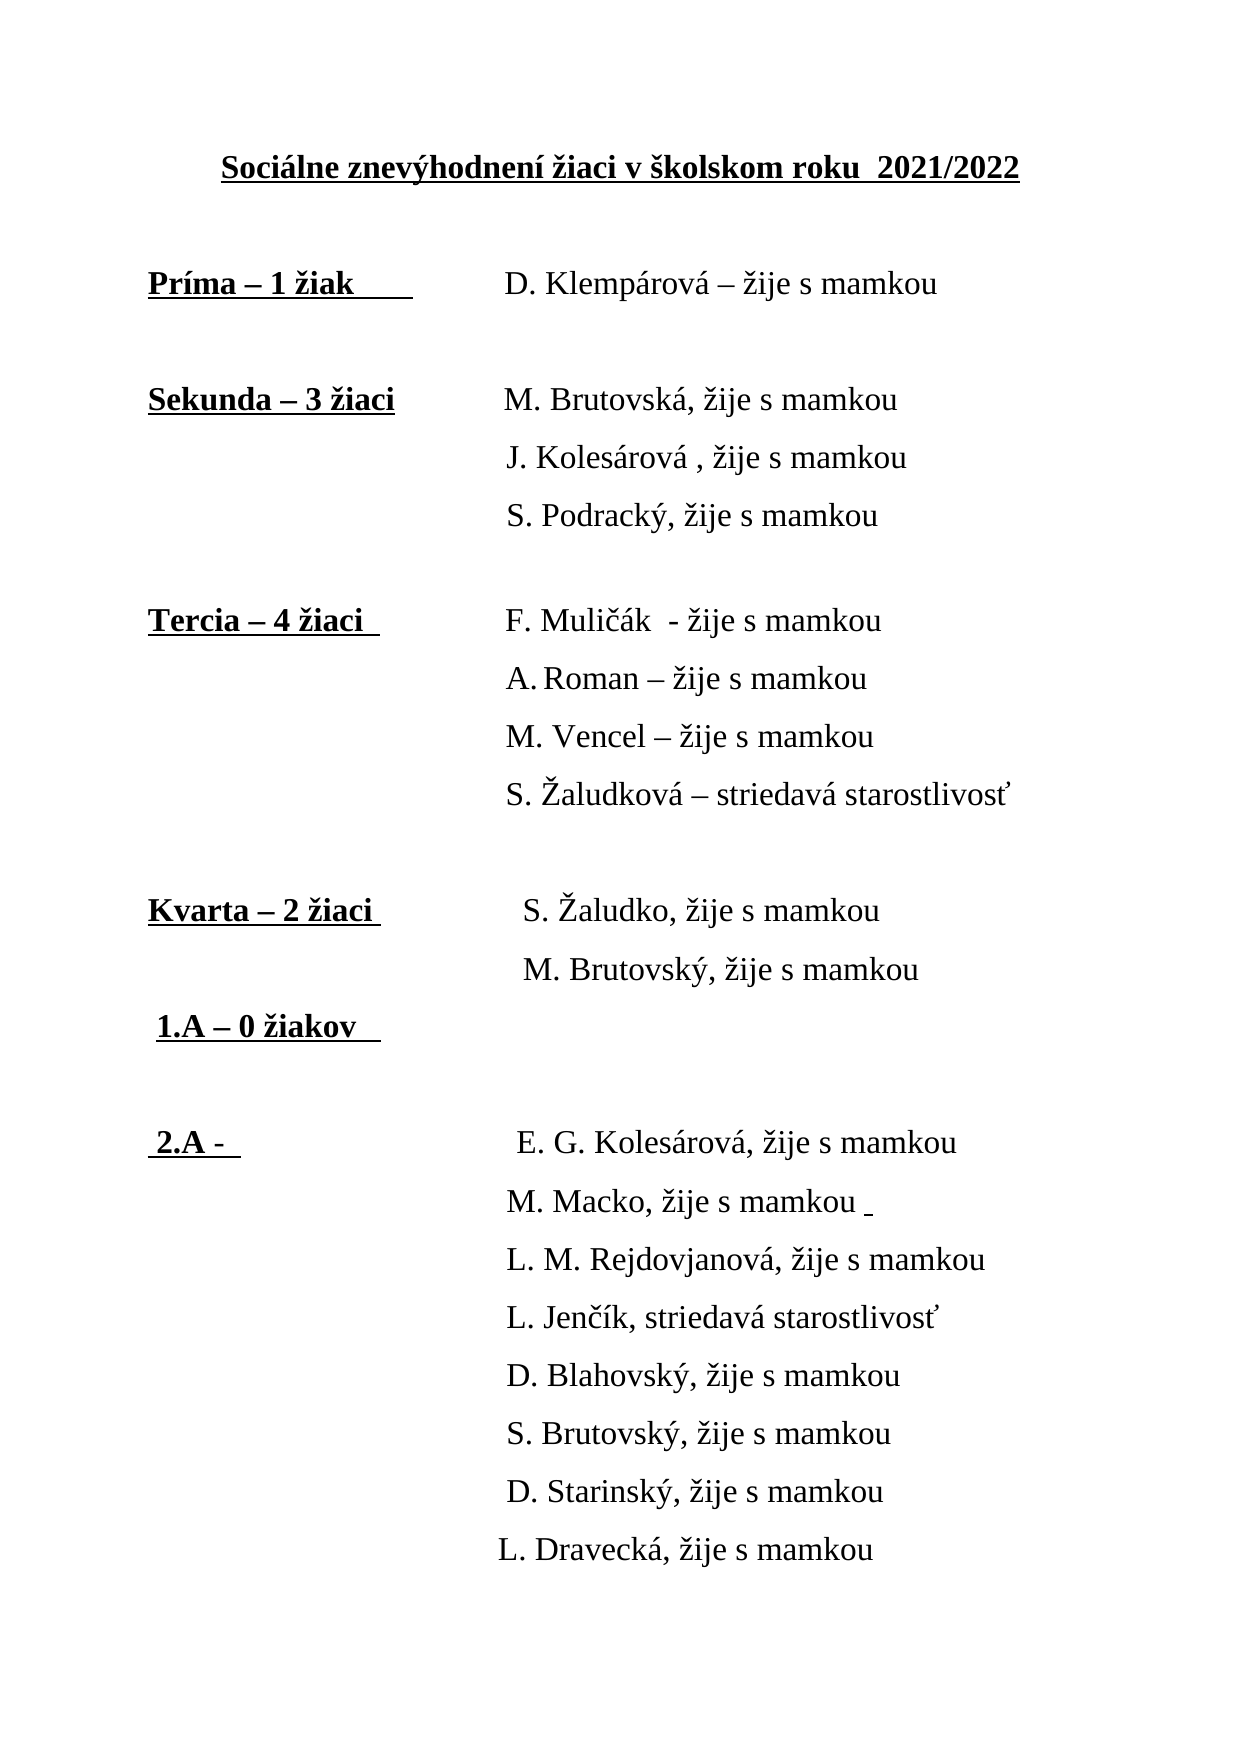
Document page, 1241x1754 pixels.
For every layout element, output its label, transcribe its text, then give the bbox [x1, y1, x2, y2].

text M. Vencel – žije s mamkou [505, 717, 1093, 755]
text L. Jenčík, striedavá starostlivosť [148, 1297, 1093, 1335]
text L. Dravecká, žije s mamkou [148, 1529, 1093, 1567]
text Príma – 1 žiak D. Klempárová – žije s mamkou [148, 264, 1093, 302]
text S. Žaludková – striedavá starostlivosť [505, 775, 1093, 813]
text 2.A - E. G. Kolesárová, žije s mamkou [148, 1123, 1093, 1161]
text 1.A – 0 žiakov [148, 1007, 1093, 1045]
text Sekunda – 3 žiaci M. Brutovská, žije s mamkou [148, 380, 1093, 418]
text Sociálne znevýhodnení žiaci v školskom roku 2021/2022 [148, 148, 1093, 186]
text Tercia – 4 žiaci F. Muličák - žije s mamkou [148, 601, 1093, 639]
text L. M. Rejdovjanová, žije s mamkou [148, 1239, 1093, 1277]
text J. Kolesárová , žije s mamkou [148, 438, 1093, 476]
text D. Starinský, žije s mamkou [148, 1471, 1093, 1509]
text M. Brutovský, žije s mamkou [148, 949, 1093, 987]
text Kvarta – 2 žiaci S. Žaludko, žije s mamkou [148, 891, 1093, 929]
text D. Blahovský, žije s mamkou [148, 1355, 1093, 1393]
list Roman – žije s mamkou [505, 659, 1093, 697]
text M. Macko, žije s mamkou [148, 1181, 1093, 1219]
text S. Podracký, žije s mamkou [148, 496, 1093, 534]
text S. Brutovský, žije s mamkou [148, 1413, 1093, 1451]
